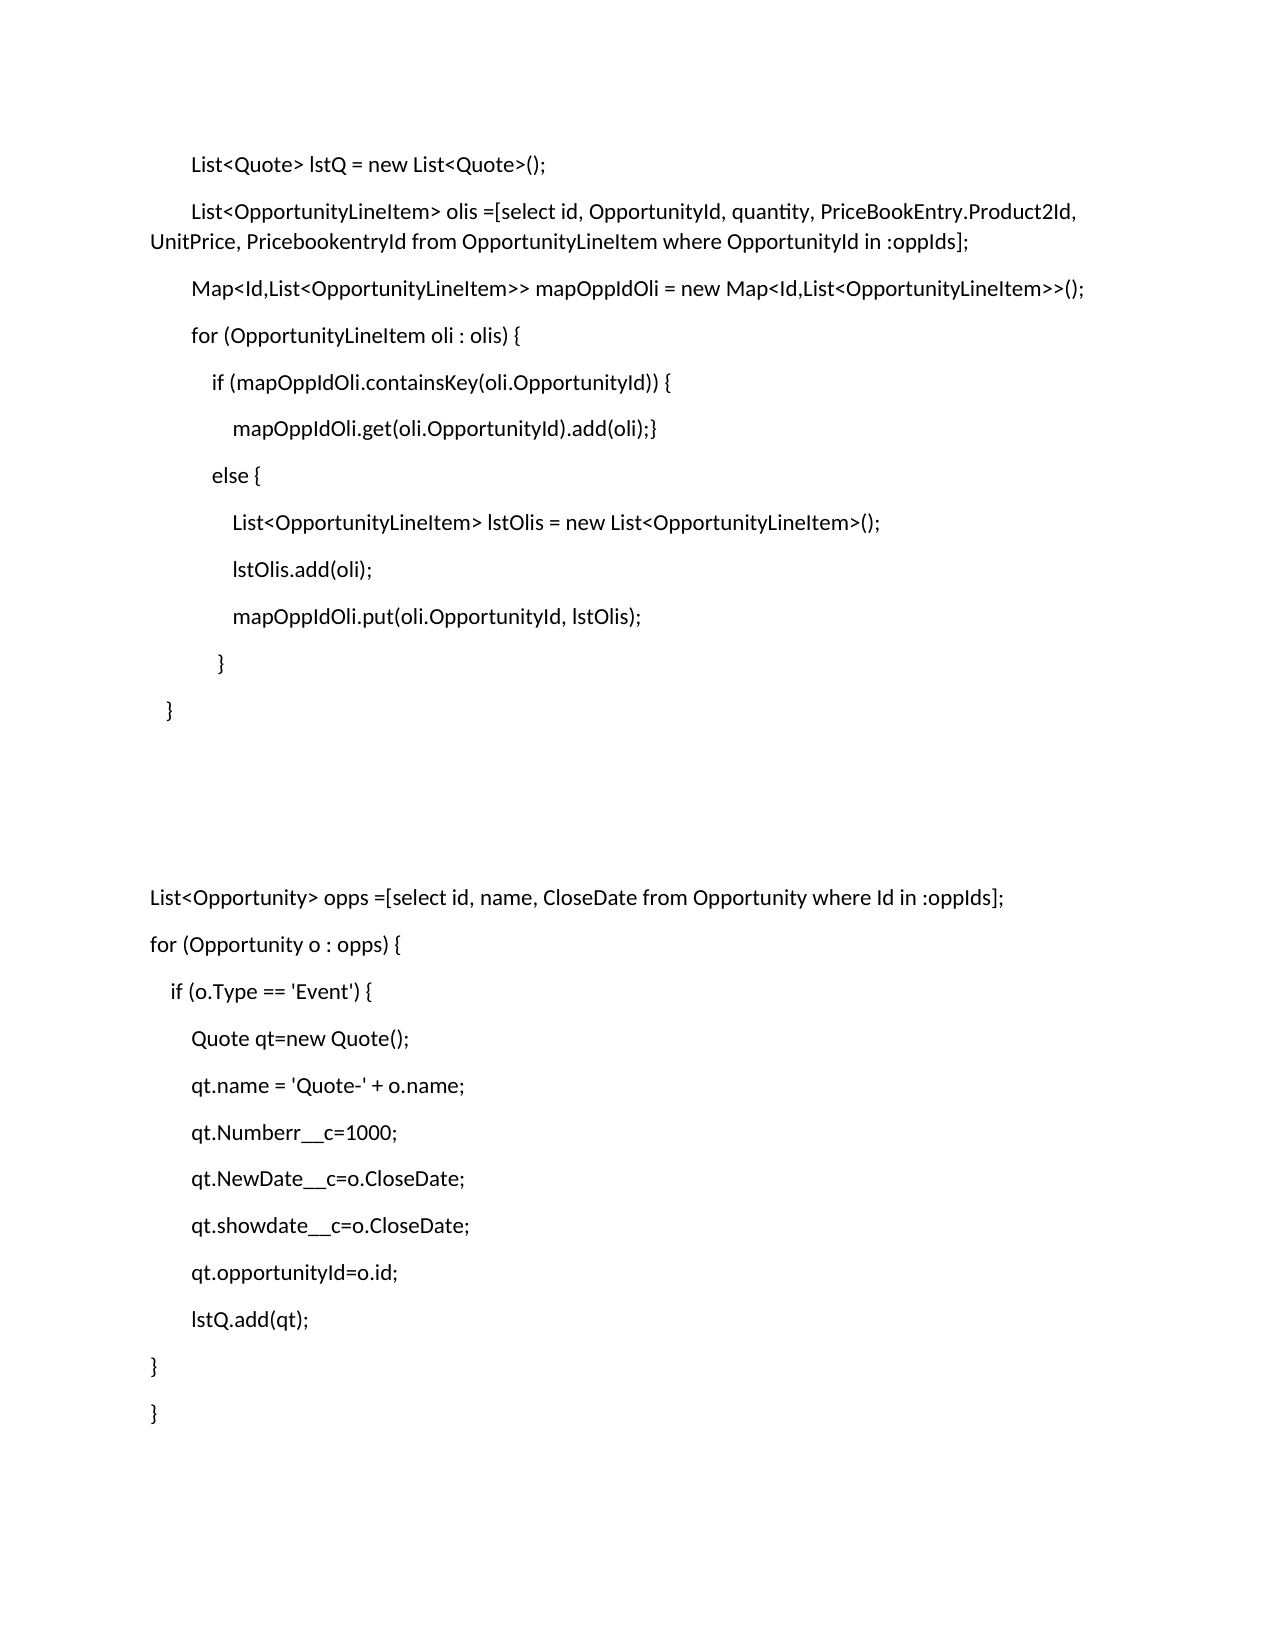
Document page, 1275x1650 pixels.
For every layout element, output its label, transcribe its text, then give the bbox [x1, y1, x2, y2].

text List<Quote> lstQ = new List<Quote>(); [150, 150, 1125, 178]
text mapOppIdOli.put(oli.OpportunityId, lstOlis); [150, 602, 1125, 630]
text qt.opportunityId=o.id; [150, 1258, 1125, 1286]
text qt.name = 'Quote-' + o.name; [150, 1071, 1125, 1099]
text lstOlis.add(oli); [150, 555, 1125, 583]
text for (OpportunityLineItem oli : olis) { [150, 321, 1125, 349]
text Quote qt=new Quote(); [150, 1024, 1125, 1052]
text mapOppIdOli.get(oli.OpportunityId).add(oli);} [150, 414, 1125, 443]
text lstQ.add(qt); [150, 1305, 1125, 1333]
text qt.Numberr__c=1000; [150, 1118, 1125, 1146]
text qt.showdate__c=o.CloseDate; [150, 1211, 1125, 1239]
text if (o.Type == 'Event') { [150, 977, 1125, 1005]
text } [150, 649, 1125, 677]
text else { [150, 461, 1125, 489]
text } [150, 1399, 1125, 1427]
text List<OpportunityLineItem> lstOlis = new List<OpportunityLineItem>(); [150, 508, 1125, 536]
text for (Opportunity o : opps) { [150, 930, 1125, 958]
text qt.NewDate__c=o.CloseDate; [150, 1164, 1125, 1193]
text } [150, 1352, 1125, 1380]
text List<OpportunityLineItem> olis =[select id, OpportunityId, quantity, PriceBookEntry.Product2Id, UnitPrice, PricebookentryId from OpportunityLineItem where OpportunityId in :oppIds]; [150, 197, 1125, 255]
text Map<Id,List<OpportunityLineItem>> mapOppIdOli = new Map<Id,List<OpportunityLineItem>>(); [150, 274, 1125, 302]
text List<Opportunity> opps =[select id, name, CloseDate from Opportunity where Id in :oppIds]; [150, 883, 1125, 911]
text } [150, 696, 1125, 724]
text if (mapOppIdOli.containsKey(oli.OpportunityId)) { [150, 368, 1125, 396]
